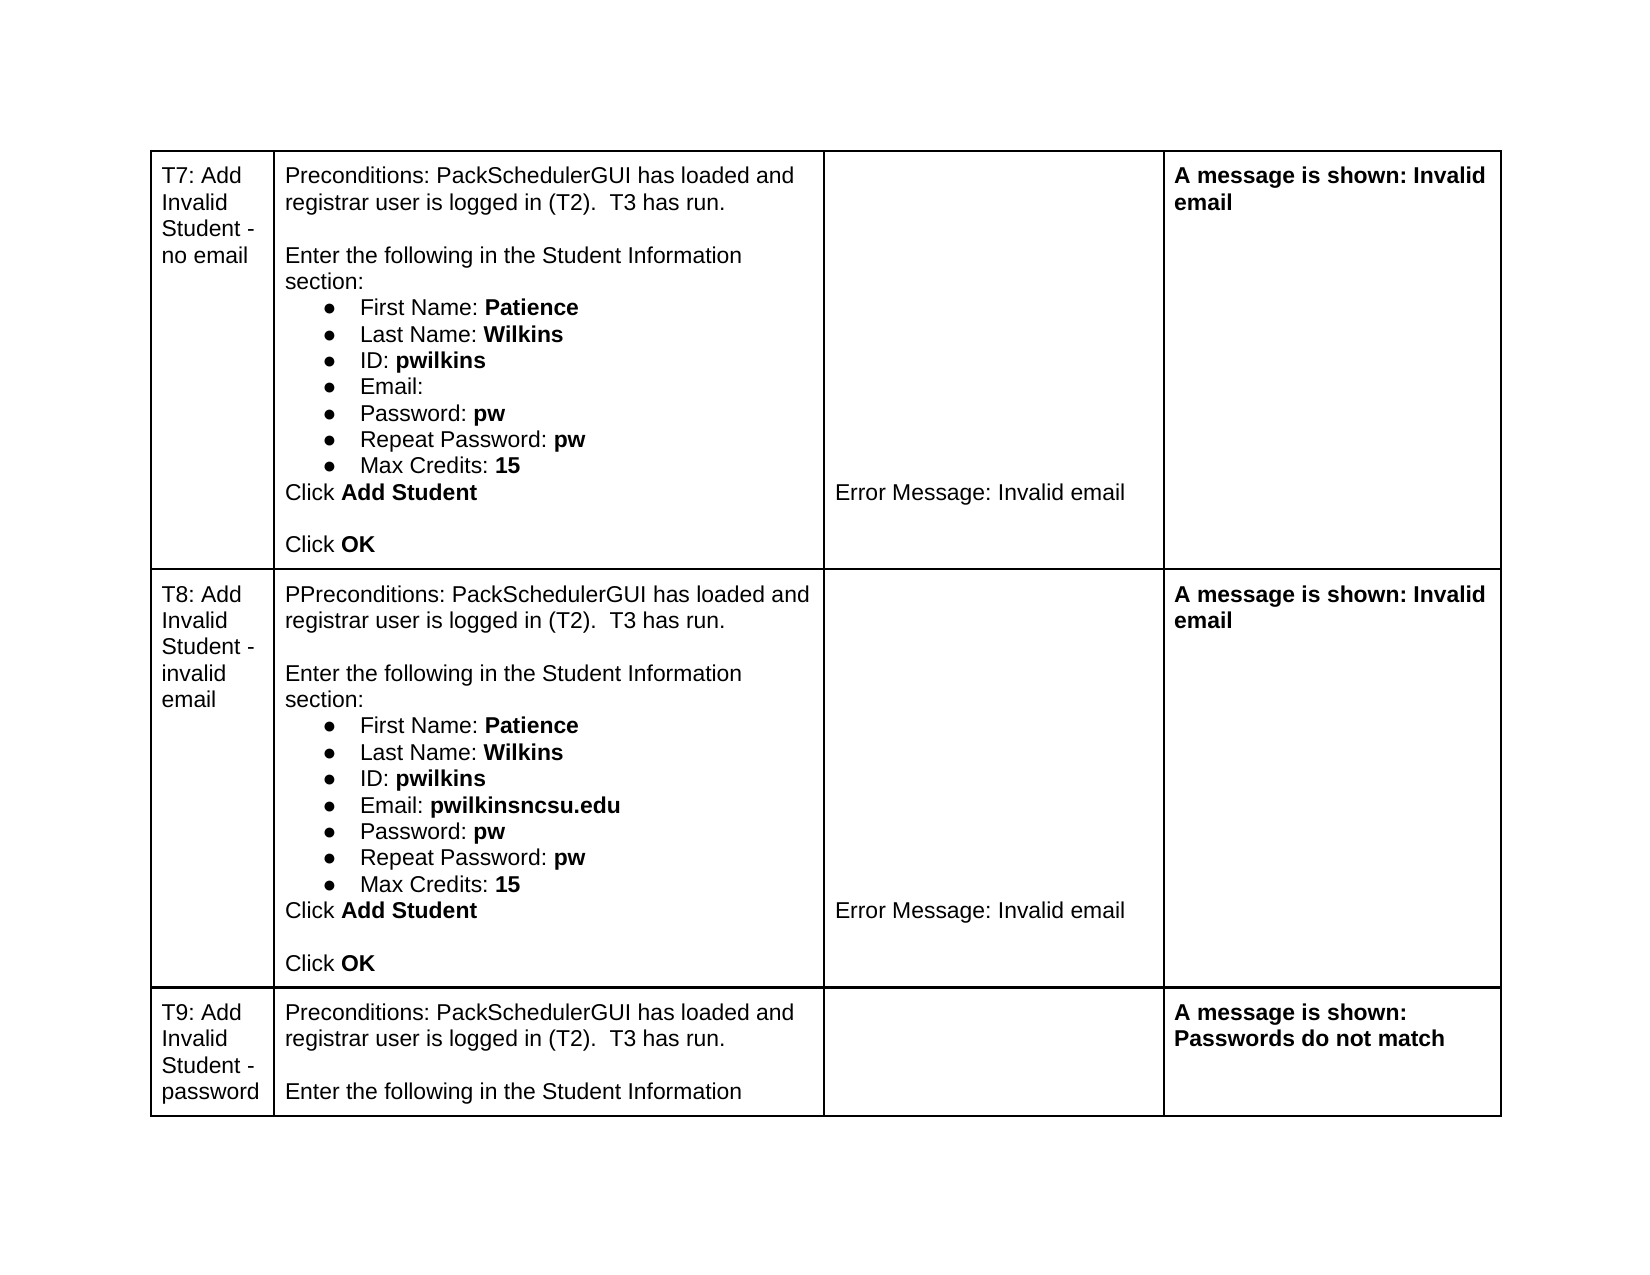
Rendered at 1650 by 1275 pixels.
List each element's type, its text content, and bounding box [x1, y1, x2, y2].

table_cell Preconditions: PackSchedulerGUI has loaded and registrar user is logged in (T2). T3 has run. Enter the following in the Student Information section: First Name: Patience Last Name: Wilkins ID: pwilkins Email: Password: pw Repeat Password: pw Max Credits: 15 Click Add Student Click OK [275, 152, 823, 568]
table_cell Error Message: Invalid email [825, 152, 1163, 568]
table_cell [275, 989, 823, 1115]
table_cell A message is shown: Invalid email [1165, 570, 1500, 986]
table_cell T7: Add Invalid Student - no email [152, 152, 273, 568]
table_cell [152, 989, 273, 1115]
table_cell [825, 989, 1163, 1115]
table_cell PPreconditions: PackSchedulerGUI has loaded and registrar user is logged in (T2). T3 has run. Enter the following in the Student Information section: First Name: Patience Last Name: Wilkins ID: pwilkins Email: pwilkinsncsu.edu Password: pw Repeat Password: pw Max Credits: 15 Click Add Student Click OK [275, 570, 823, 986]
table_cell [1165, 989, 1500, 1115]
table_cell T8: Add Invalid Student - invalid email [152, 570, 273, 986]
table_cell Error Message: Invalid email [825, 570, 1163, 986]
table_cell A message is shown: Invalid email [1165, 152, 1500, 568]
